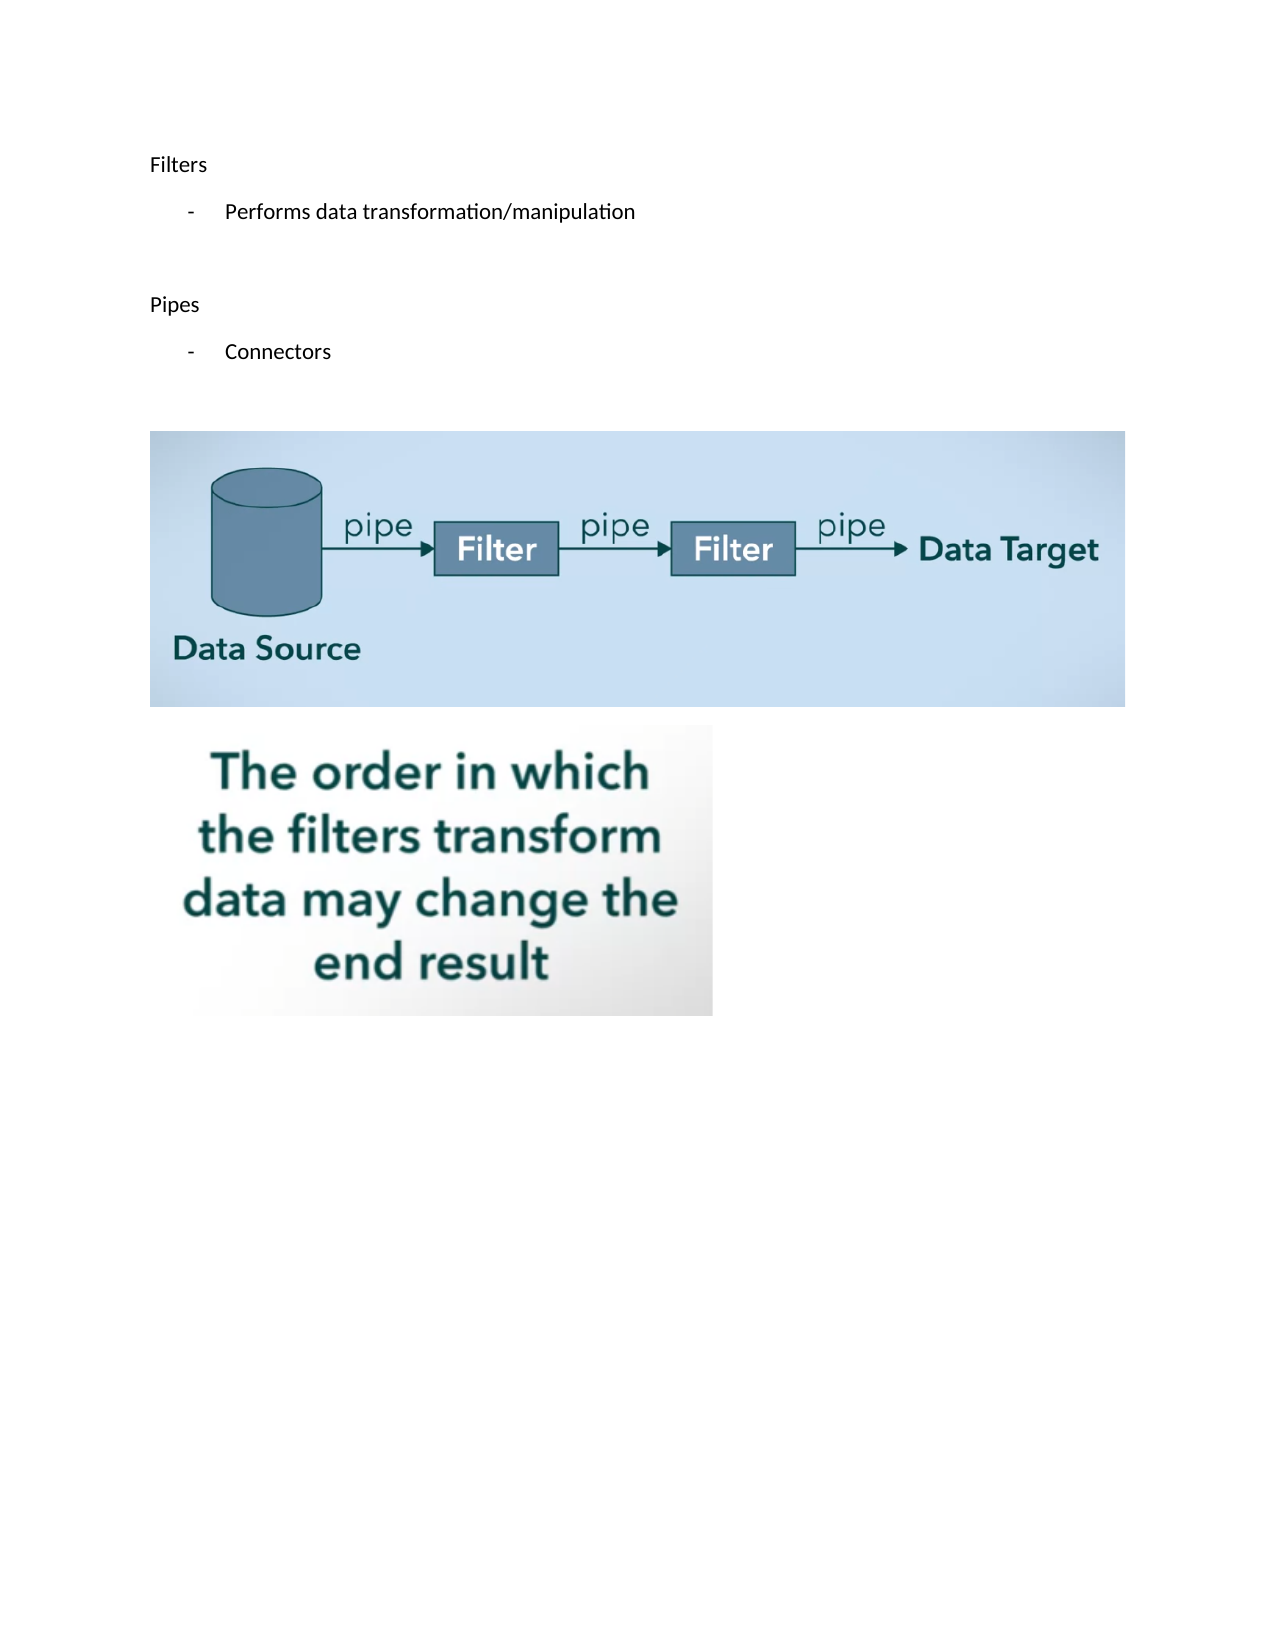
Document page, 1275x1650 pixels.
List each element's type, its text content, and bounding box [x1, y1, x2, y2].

list Connectors [187, 337, 1125, 366]
picture [150, 725, 713, 1016]
picture [150, 431, 1125, 707]
text Pipes [150, 291, 1125, 319]
text Filters [150, 150, 1125, 178]
list Performs data transformation/manipulation [187, 197, 1125, 225]
